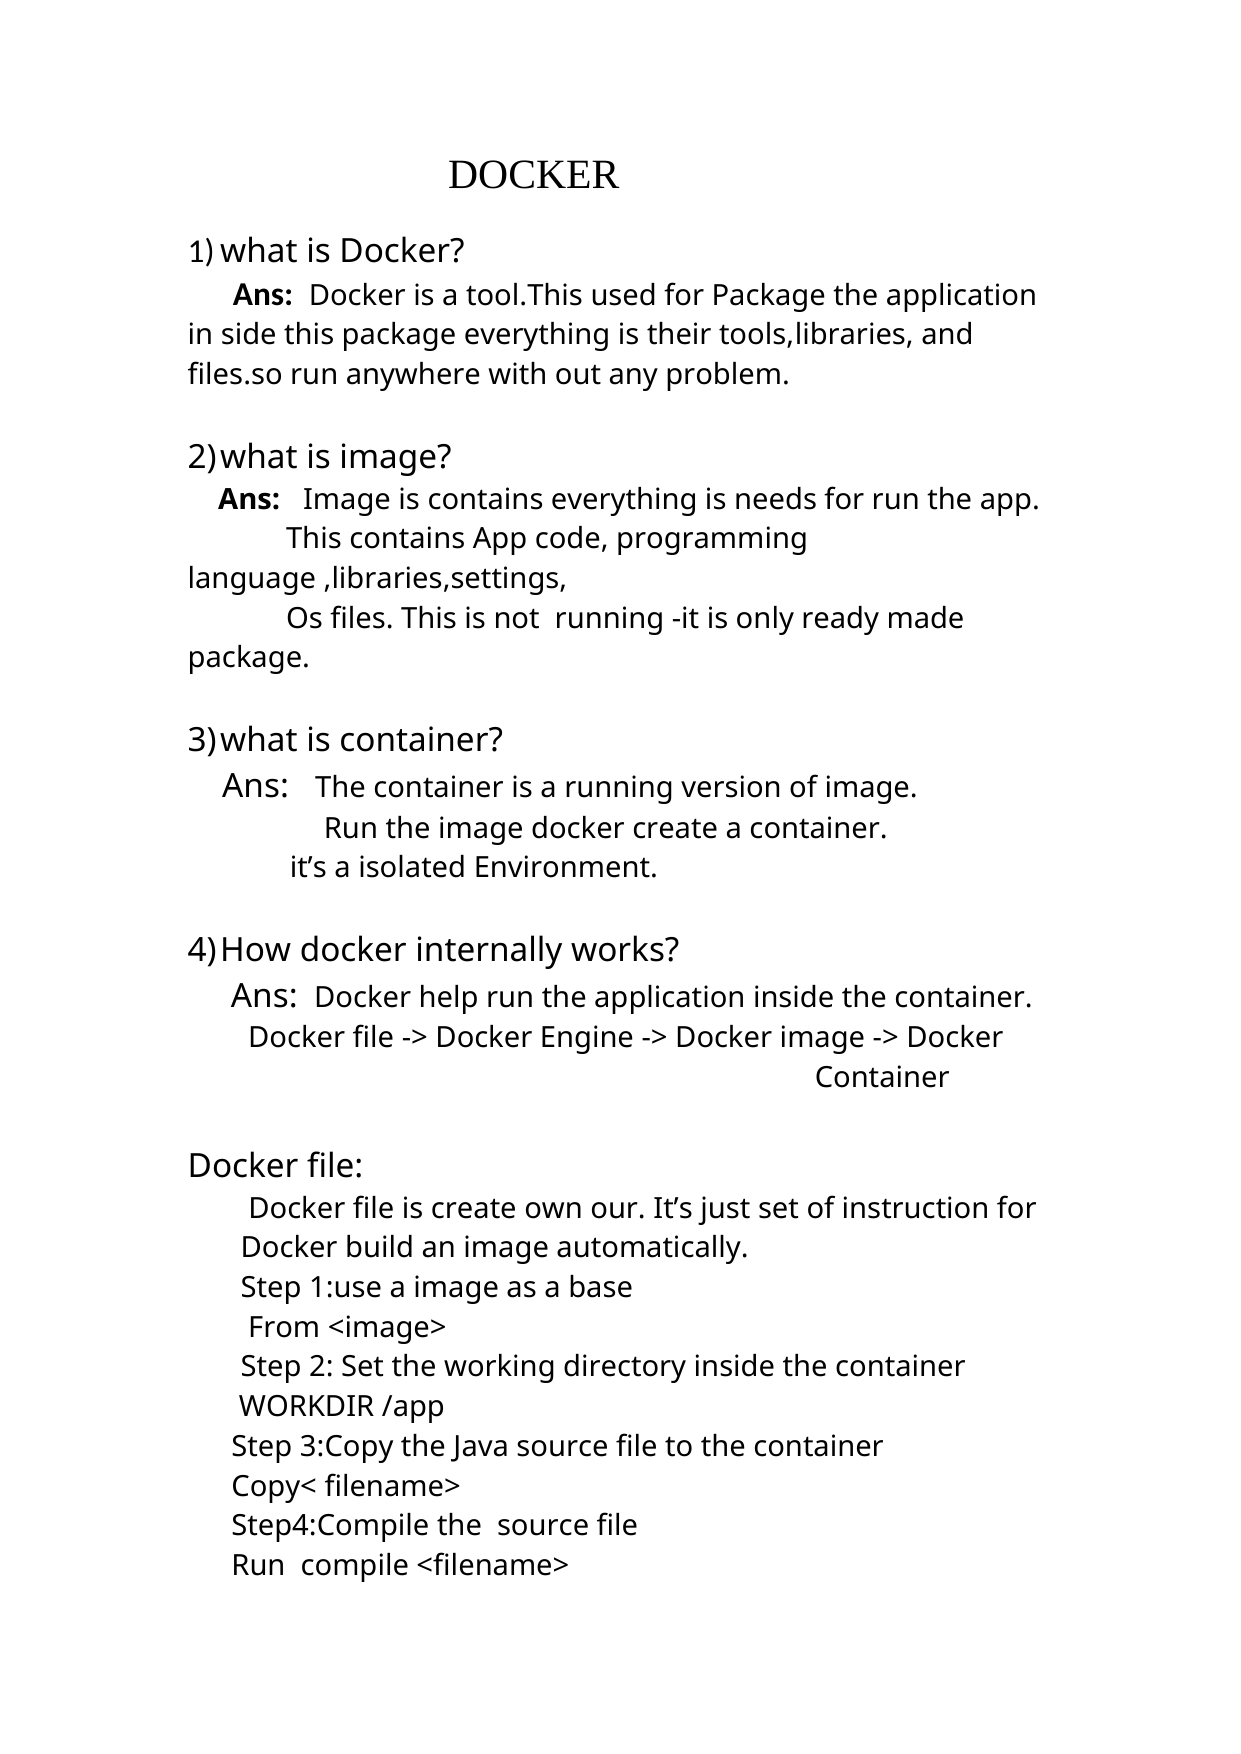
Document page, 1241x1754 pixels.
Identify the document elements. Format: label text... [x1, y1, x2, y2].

text DOCKER [187, 150, 1053, 198]
list Step 1:use a image as a base [187, 1266, 1053, 1306]
list Ans: The container is a running version of image. [187, 761, 1053, 807]
list it’s a isolated Environment. [187, 847, 1053, 886]
list Run the image docker create a container. [187, 807, 1053, 847]
list From <image> [187, 1306, 1053, 1346]
list Docker file -> Docker Engine -> Docker image -> Docker Container [187, 1017, 1053, 1096]
list Copy< filename> [187, 1465, 1053, 1504]
list Step4:Compile the source file [187, 1504, 1053, 1544]
list Docker file is create own our. It’s just set of instruction for [187, 1187, 1053, 1227]
list what is container? [187, 716, 1053, 761]
list WORKDIR /app [187, 1385, 1053, 1425]
list This contains App code, programming language ,libraries,settings, [187, 518, 1053, 597]
list Ans: Docker is a tool.This used for Package the application in side this package everything is their tools,libraries, and files.so run anywhere with out any problem. [187, 272, 1053, 393]
list Docker file: [187, 1142, 1053, 1187]
list How docker internally works? [187, 926, 1053, 971]
list Os files. This is not running -it is only ready made package. [187, 597, 1053, 676]
list Ans: Docker help run the application inside the container. [187, 971, 1053, 1017]
list Run compile <filename> [187, 1544, 1053, 1584]
list Step 2: Set the working directory inside the container [187, 1346, 1053, 1385]
list what is Docker? [187, 227, 1053, 272]
list what is image? [187, 432, 1053, 478]
list Ans: Image is contains everything is needs for run the app. [187, 478, 1053, 518]
list Docker build an image automatically. [187, 1227, 1053, 1266]
list Step 3:Copy the Java source file to the container [187, 1425, 1053, 1465]
